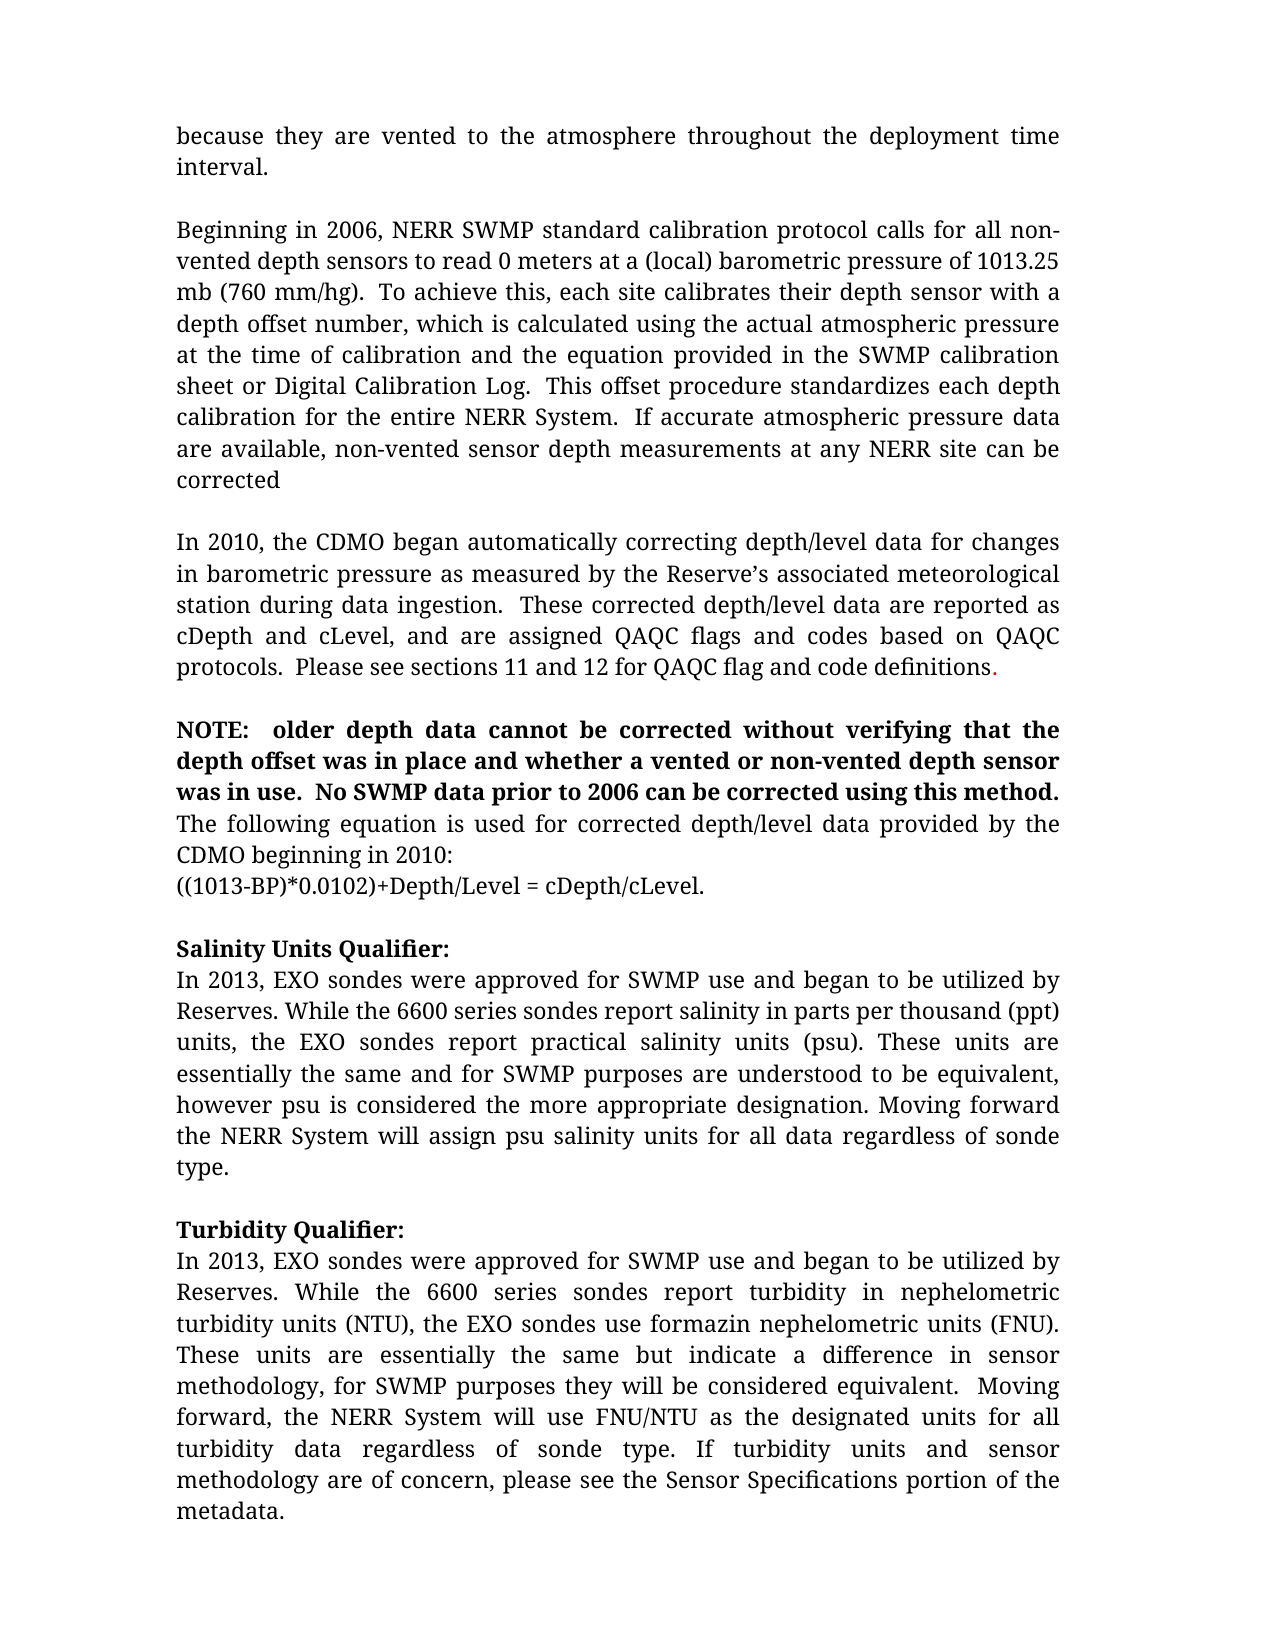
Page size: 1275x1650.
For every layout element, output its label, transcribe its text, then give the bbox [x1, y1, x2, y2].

text Beginning in 2006, NERR SWMP standard calibration protocol calls for all non-vented depth sensors to read 0 meters at a (local) barometric pressure of 1013.25 mb (760 mm/hg). To achieve this, each site calibrates their depth sensor with a depth offset number, which is calculated using the actual atmospheric pressure at the time of calibration and the equation provided in the SWMP calibration sheet or Digital Calibration Log. This offset procedure standardizes each depth calibration for the entire NERR System. If accurate atmospheric pressure data are available, non-vented sensor depth measurements at any NERR site can be corrected [176, 214, 1061, 495]
text Turbidity Qualifier: [176, 1214, 1061, 1245]
text In 2013, EXO sondes were approved for SWMP use and began to be utilized by Reserves. While the 6600 series sondes report turbidity in nephelometric turbidity units (NTU), the EXO sondes use formazin nephelometric units (FNU). These units are essentially the same but indicate a difference in sensor methodology, for SWMP purposes they will be considered equivalent. Moving forward, the NERR System will use FNU/NTU as the designated units for all turbidity data regardless of sonde type. If turbidity units and sensor methodology are of concern, please see the Sensor Specifications portion of the metadata. [176, 1245, 1061, 1526]
text NOTE: older depth data cannot be corrected without verifying that the depth offset was in place and whether a vented or non-vented depth sensor was in use. No SWMP data prior to 2006 can be corrected using this method. The following equation is used for corrected depth/level data provided by the CDMO beginning in 2010: [176, 714, 1061, 870]
text ((1013-BP)*0.0102)+Depth/Level = cDepth/cLevel. [176, 870, 1061, 901]
text Salinity Units Qualifier: [176, 932, 1061, 964]
text In 2010, the CDMO began automatically correcting depth/level data for changes in barometric pressure as measured by the Reserve’s associated meteorological station during data ingestion. These corrected depth/level data are reported as cDepth and cLevel, and are assigned QAQC flags and codes based on QAQC protocols. Please see sections 11 and 12 for QAQC flag and code definitions. [176, 526, 1061, 682]
text In 2013, EXO sondes were approved for SWMP use and began to be utilized by Reserves. While the 6600 series sondes report salinity in parts per thousand (ppt) units, the EXO sondes report practical salinity units (psu). These units are essentially the same and for SWMP purposes are understood to be equivalent, however psu is considered the more appropriate designation. Moving forward the NERR System will assign psu salinity units for all data regardless of sonde type. [176, 964, 1061, 1182]
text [176, 120, 1061, 182]
